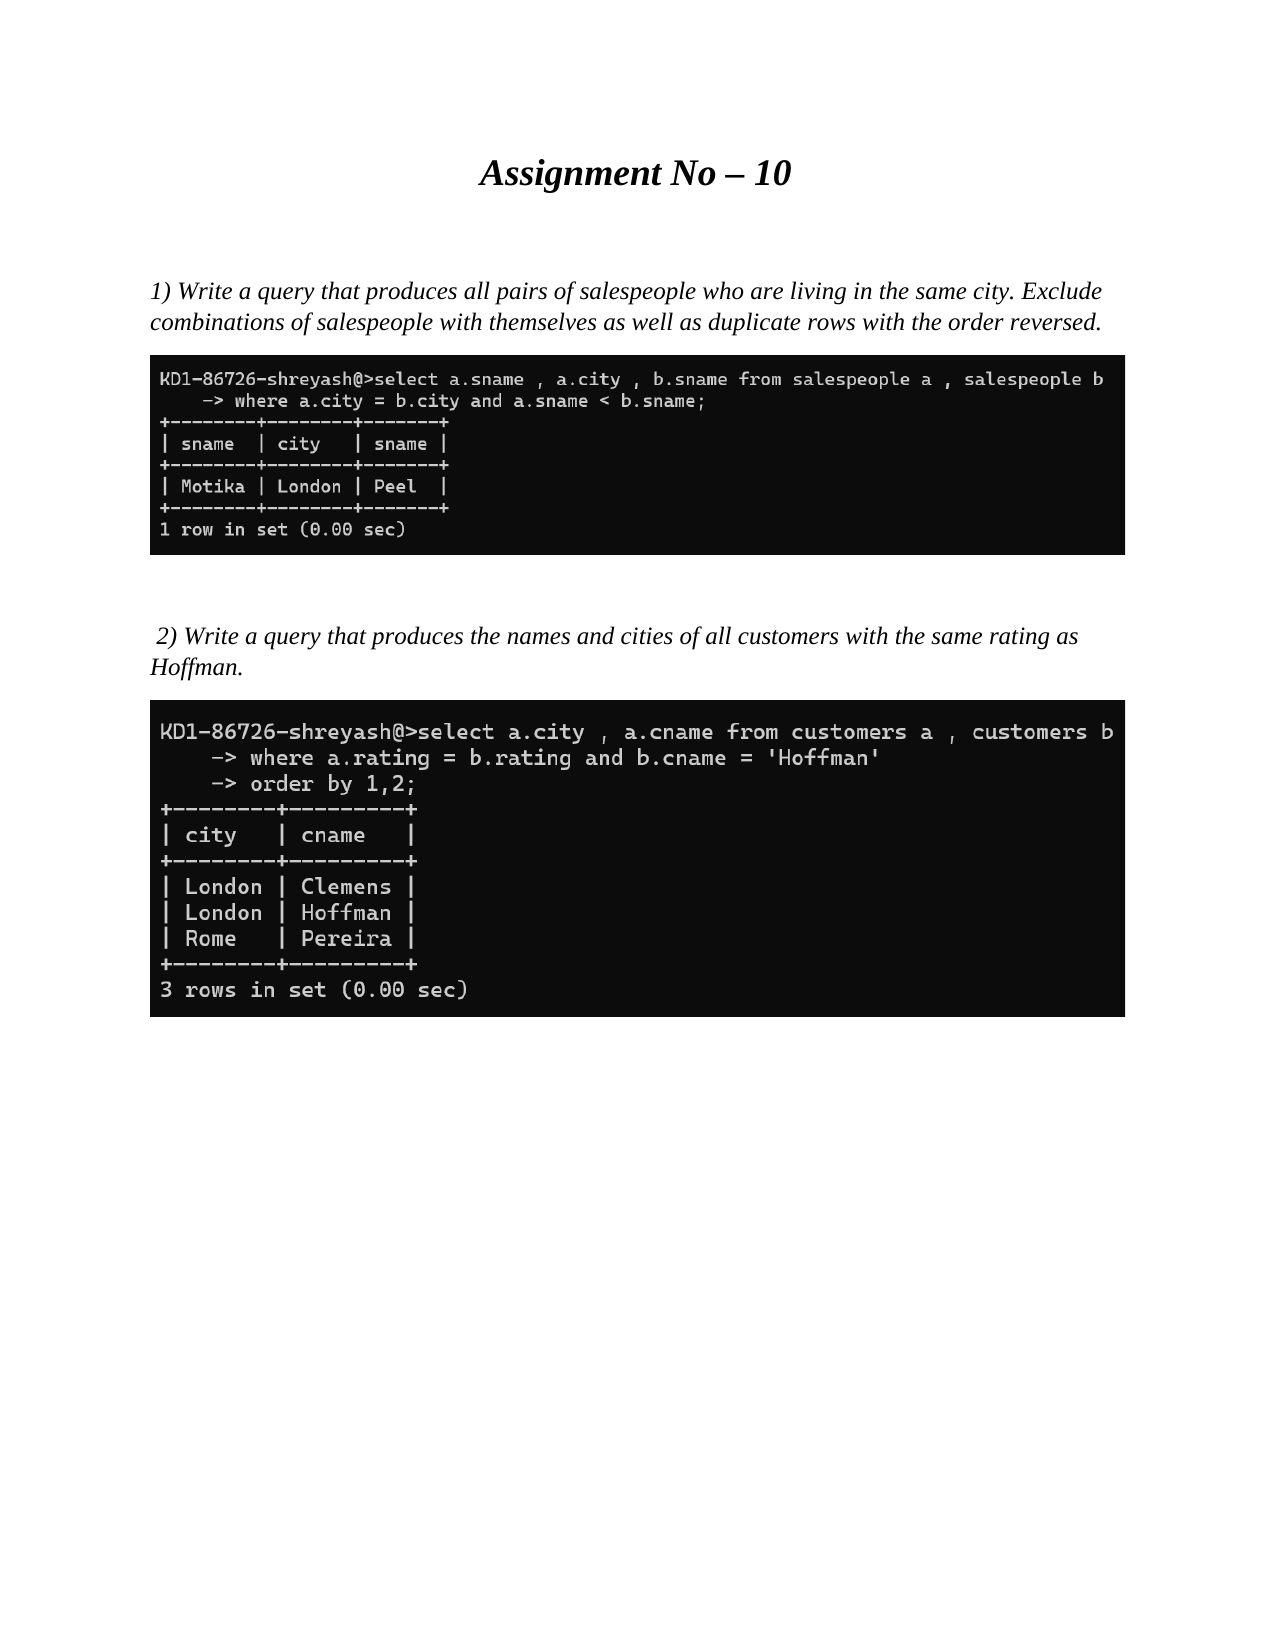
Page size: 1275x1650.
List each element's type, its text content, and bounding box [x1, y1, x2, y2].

text 2) Write a query that produces the names and cities of all customers with the same rating as Hoffman. [150, 621, 1125, 681]
text Assignment No – 10 [150, 150, 1125, 193]
text 1) Write a query that produces all pairs of salespeople who are living in the same city. Exclude combinations of salespeople with themselves as well as duplicate rows with the order reversed. [150, 276, 1125, 336]
picture [150, 700, 1125, 1017]
picture [150, 355, 1125, 555]
